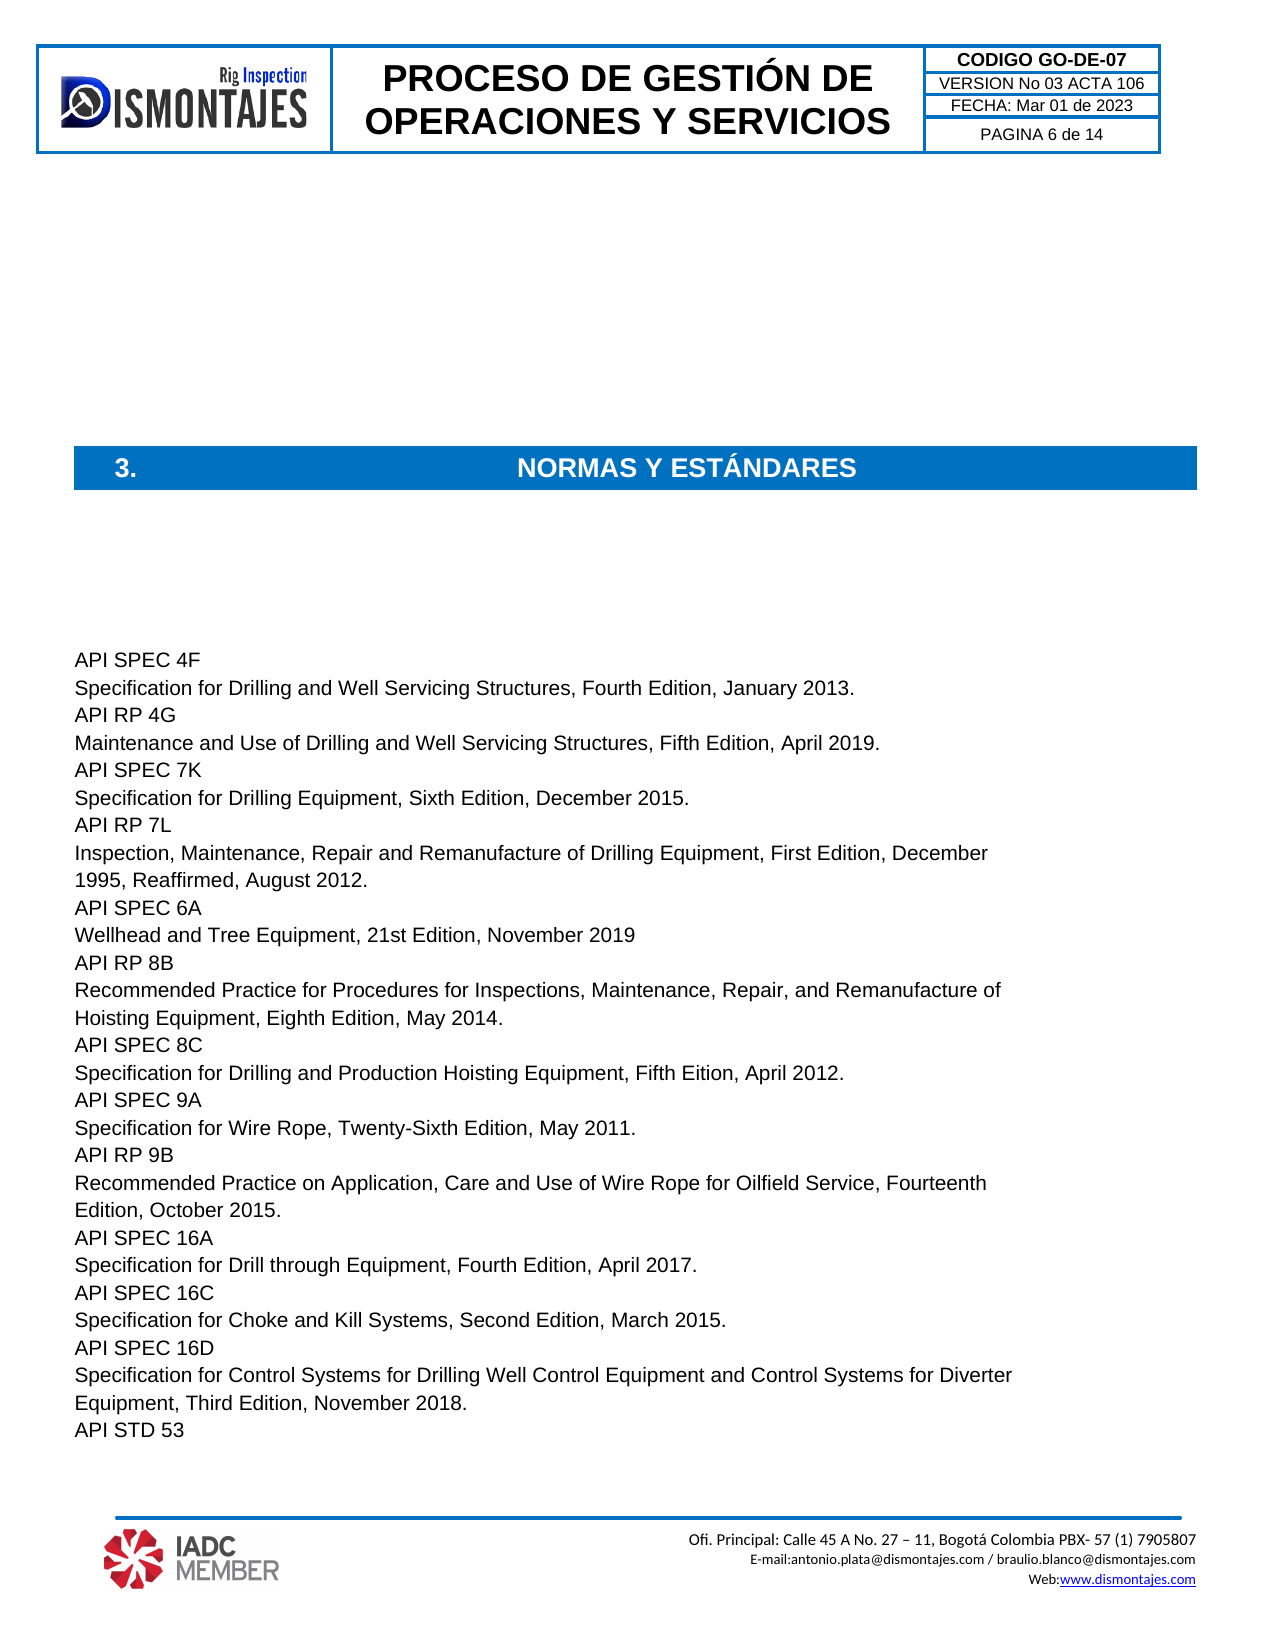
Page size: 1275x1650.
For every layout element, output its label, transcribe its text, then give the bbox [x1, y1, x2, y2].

text Specification for Drilling and Production Hoisting Equipment, Fifth Eition, April 2012. [74, 1060, 1196, 1084]
text Specification for Drilling Equipment, Sixth Edition, December 2015. [74, 785, 1196, 809]
text API SPEC 4F [74, 648, 1196, 672]
text Equipment, Third Edition, November 2018. [74, 1390, 1196, 1414]
text API SPEC 16A [74, 1225, 1196, 1249]
text Specification for Wire Rope, Twenty-Sixth Edition, May 2011. [74, 1115, 1196, 1139]
text API RP 9B [74, 1143, 1196, 1167]
text Specification for Drill through Equipment, Fourth Edition, April 2017. [74, 1253, 1196, 1277]
text Inspection, Maintenance, Repair and Remanufacture of Drilling Equipment, First Edition, December [74, 840, 1196, 864]
picture [104, 1529, 279, 1589]
text API RP 8B [74, 950, 1196, 974]
table_header 3. [74, 446, 177, 490]
text API SPEC 6A [74, 895, 1196, 919]
text API SPEC 9A [74, 1088, 1196, 1112]
text Edition, October 2015. [74, 1198, 1196, 1222]
text Maintenance and Use of Drilling and Well Servicing Structures, Fifth Edition, April 2019. [74, 730, 1196, 754]
text Recommended Practice for Procedures for Inspections, Maintenance, Repair, and Remanufacture of [74, 978, 1196, 1002]
text API SPEC 8C [74, 1033, 1196, 1057]
text API RP 7L [74, 813, 1196, 837]
text Hoisting Equipment, Eighth Edition, May 2014. [74, 1005, 1196, 1029]
text Specification for Control Systems for Drilling Well Control Equipment and Control Systems for Diverter [74, 1363, 1196, 1387]
text Specification for Drilling and Well Servicing Structures, Fourth Edition, January 2013. [74, 675, 1196, 699]
text Wellhead and Tree Equipment, 21st Edition, November 2019 [74, 923, 1196, 947]
text API SPEC 16D [74, 1335, 1196, 1359]
table_header NORMAS Y ESTÁNDARES [177, 446, 1197, 490]
text API RP 4G [74, 703, 1196, 727]
text 1995, Reaffirmed, August 2012. [74, 868, 1196, 892]
text API STD 53 [74, 1418, 1196, 1442]
text Recommended Practice on Application, Care and Use of Wire Rope for Oilfield Service, Fourteenth [74, 1170, 1196, 1194]
text API SPEC 7K [74, 758, 1196, 782]
text API SPEC 16C [74, 1280, 1196, 1304]
text Specification for Choke and Kill Systems, Second Edition, March 2015. [74, 1308, 1196, 1332]
picture [61, 67, 307, 128]
